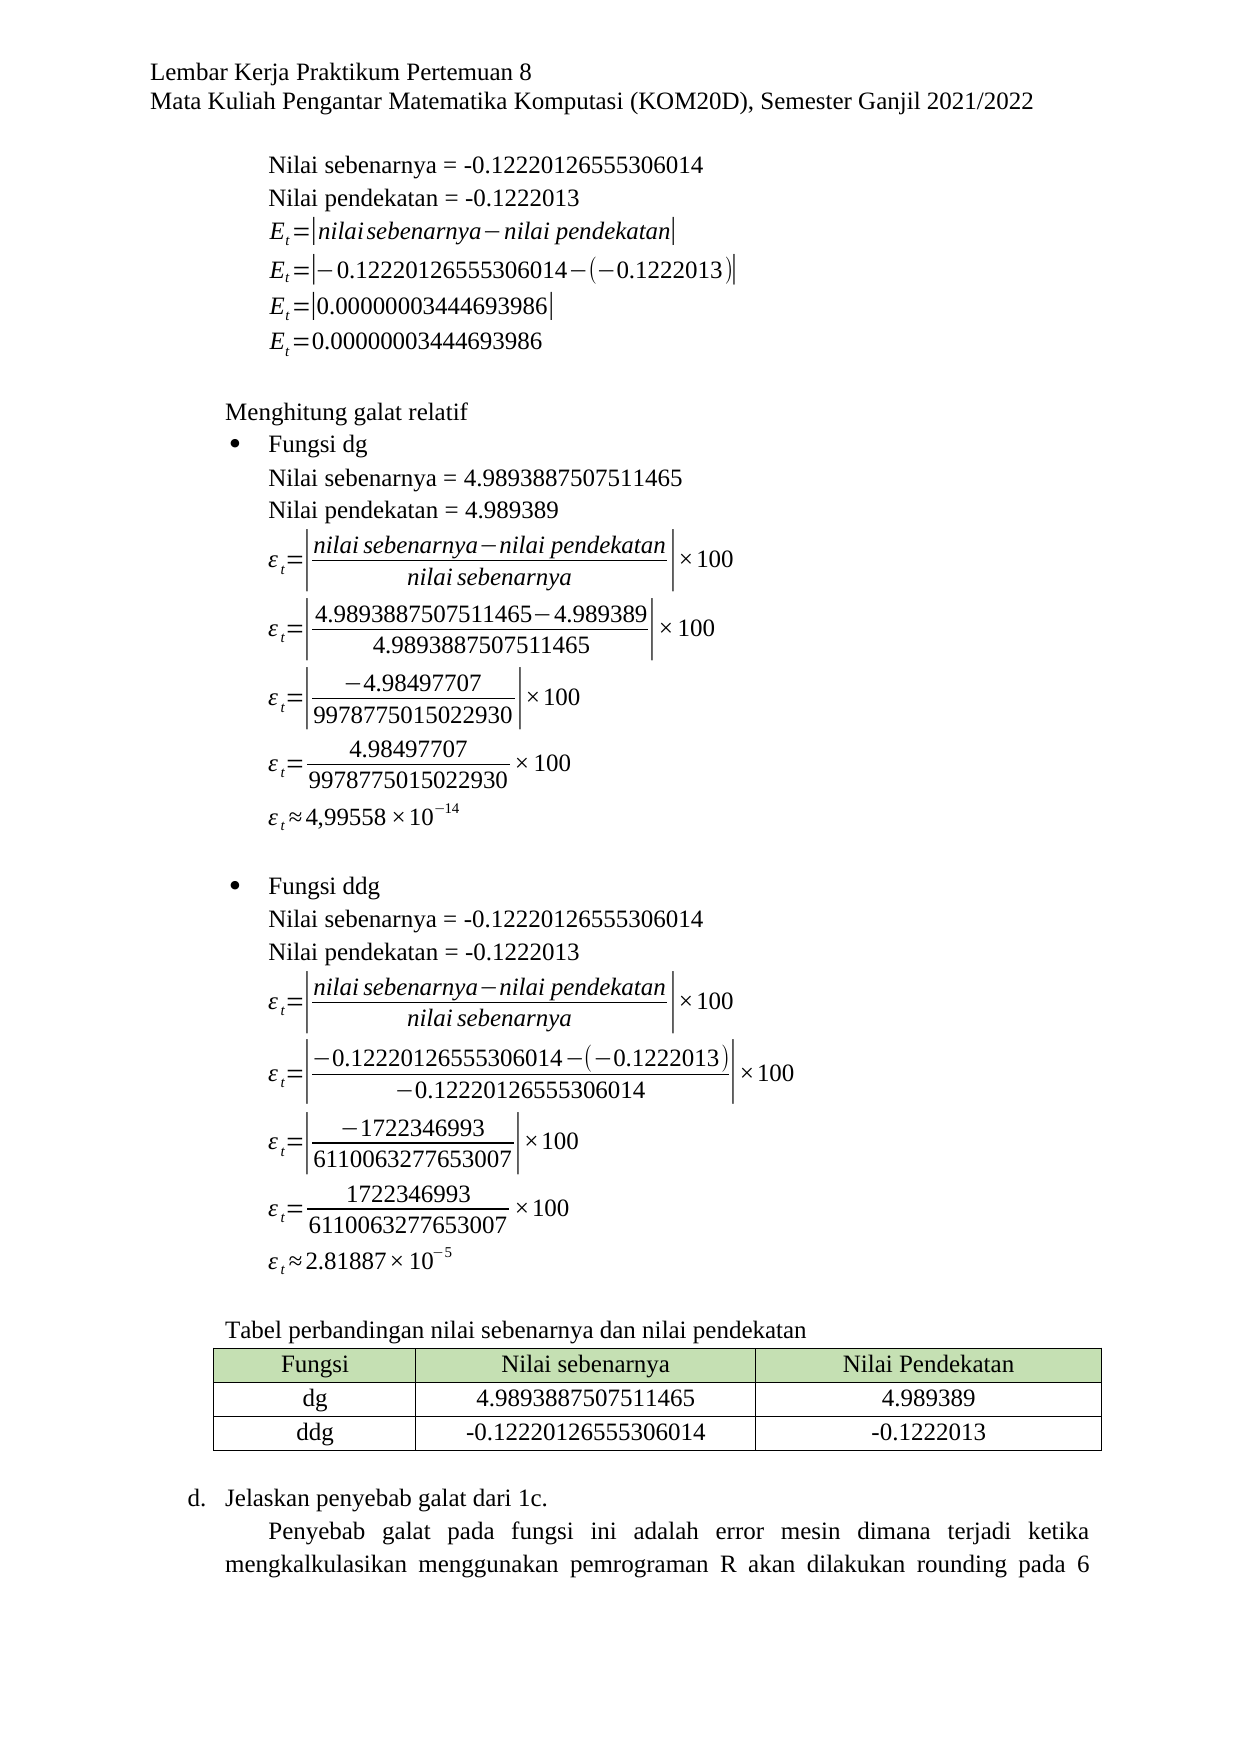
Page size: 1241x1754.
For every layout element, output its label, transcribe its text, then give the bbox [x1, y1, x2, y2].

table_cell 4.989389 [756, 1383, 1101, 1416]
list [225, 1516, 1090, 1578]
table_cell -0.1222013 [756, 1417, 1101, 1450]
table_cell 4.9893887507511465 [416, 1383, 755, 1416]
list Nilai sebenarnya = 4.9893887507511465 [268, 463, 1090, 491]
list Nilai sebenarnya = -0.12220126555306014 [268, 904, 1090, 933]
list Nilai sebenarnya = -0.12220126555306014 [268, 150, 1090, 179]
list Tabel perbandingan nilai sebenarnya dan nilai pendekatan [225, 1315, 1090, 1343]
list Nilai pendekatan = -0.1222013 [268, 937, 1090, 966]
list Nilai pendekatan = -0.1222013 [268, 183, 1090, 212]
table_cell ddg [214, 1417, 415, 1450]
table_cell dg [214, 1383, 415, 1416]
list Nilai pendekatan = 4.989389 [268, 496, 1090, 524]
table_header Nilai sebenarnya [416, 1349, 755, 1382]
table_header Fungsi [214, 1349, 415, 1382]
table_header Nilai Pendekatan [756, 1349, 1101, 1382]
list Fungsi dg [231, 429, 1090, 458]
list Fungsi ddg [231, 871, 1090, 900]
list Menghitung galat relatif [225, 397, 1090, 425]
list Jelaskan penyebab galat dari 1c. [187, 1483, 1090, 1512]
table_cell -0.12220126555306014 [416, 1417, 755, 1450]
